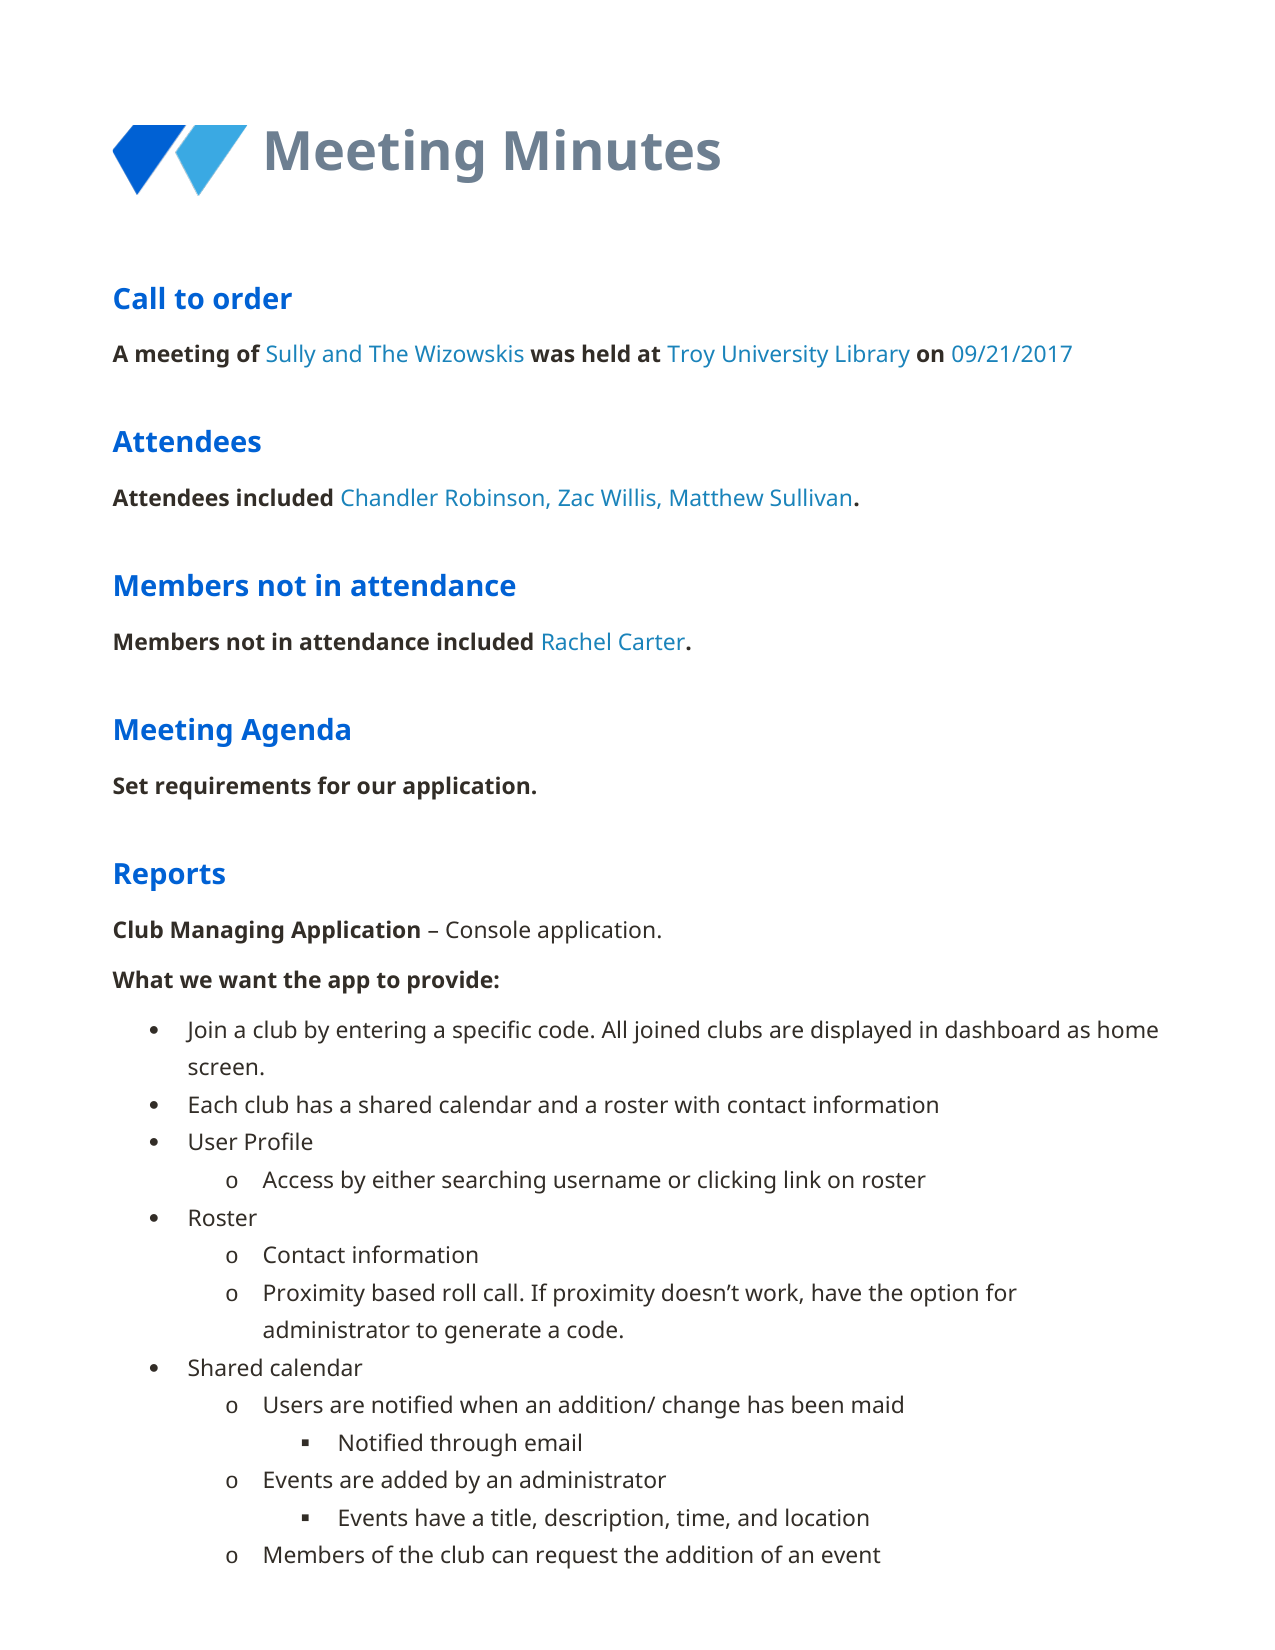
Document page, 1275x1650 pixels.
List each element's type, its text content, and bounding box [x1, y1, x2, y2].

text Set requirements for our application. [112, 770, 1162, 801]
subtitle Attendees [112, 422, 1162, 461]
list Notified through email [300, 1427, 1162, 1458]
text A meeting of Sully and The Wizowskis was held at Troy University Library on 09/21/2017 [112, 338, 1162, 370]
list Events have a title, description, time, and location [300, 1502, 1162, 1533]
text Attendees included Chandler Robinson, Zac Willis, Matthew Sullivan. [112, 482, 1162, 513]
list Contact information [225, 1239, 1162, 1270]
list Access by either searching username or clicking link on roster [225, 1164, 1162, 1195]
subtitle Call to order [112, 278, 1162, 318]
list Members of the club can request the addition of an event [225, 1539, 1162, 1571]
subtitle Meeting Agenda [112, 709, 1162, 749]
table_header Meeting Minutes [263, 113, 1162, 232]
list Proximity based roll call. If proximity doesn’t work, have the option for administrator to generate a code. [225, 1277, 1162, 1345]
list Events are added by an administrator [225, 1464, 1162, 1496]
list Shared calendar [150, 1352, 1162, 1383]
text Club Managing Application – Console application. [112, 914, 1162, 945]
list User Profile [150, 1126, 1162, 1158]
list Users are notified when an addition/ change has been maid [225, 1389, 1162, 1421]
picture [112, 125, 248, 196]
list Join a club by entering a specific code. All joined clubs are displayed in dashboard as home screen. [150, 1014, 1162, 1083]
subtitle Members not in attendance [112, 566, 1162, 605]
subtitle Reports [112, 853, 1162, 893]
text Members not in attendance included Rachel Carter. [112, 626, 1162, 657]
table_header [113, 113, 263, 232]
list Each club has a shared calendar and a roster with contact information [150, 1089, 1162, 1120]
list Roster [150, 1201, 1162, 1233]
text What we want the app to provide: [112, 964, 1162, 995]
